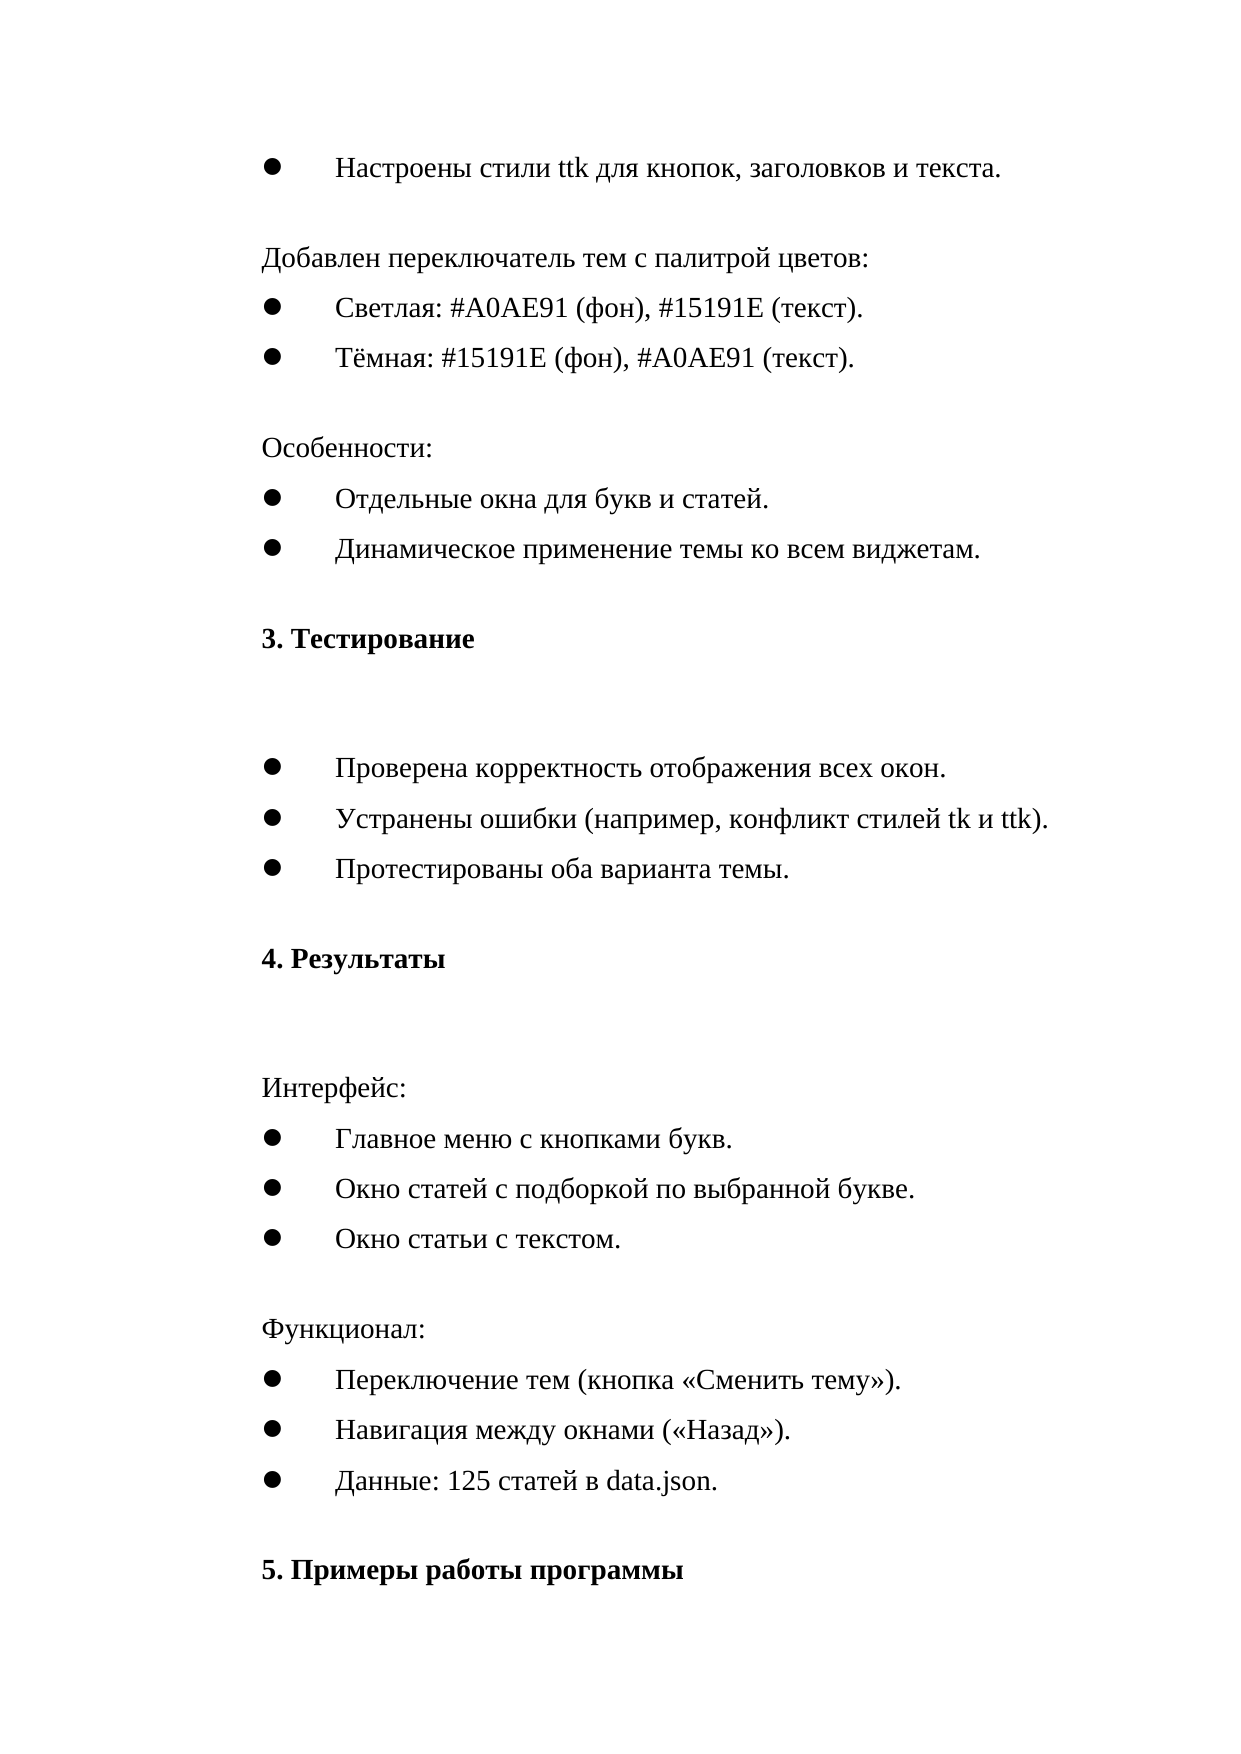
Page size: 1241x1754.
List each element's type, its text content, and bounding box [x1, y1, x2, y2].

list Функционал: [187, 1311, 1053, 1345]
list Тёмная: #15191E (фон), #A0AE91 (текст). [187, 341, 1053, 374]
list Динамическое применение темы ко всем виджетам. [187, 531, 1053, 565]
list Тестирование [187, 621, 1053, 655]
list Устранены ошибки (например, конфликт стилей tk и ttk). [187, 801, 1053, 834]
list Данные: 125 статей в data.json. [187, 1463, 1053, 1496]
list Окно статьи с текстом. [187, 1222, 1053, 1255]
list Навигация между окнами («Назад»). [187, 1412, 1053, 1446]
list Отдельные окна для букв и статей. [187, 481, 1053, 514]
list Добавлен переключатель тем с палитрой цветов: [187, 240, 1053, 273]
list Результаты [187, 941, 1053, 975]
list Настроены стили ttk для кнопок, заголовков и текста. [187, 150, 1053, 184]
list Особенности: [187, 431, 1053, 464]
list Примеры работы программы [187, 1552, 1053, 1586]
list Окно статей с подборкой по выбранной букве. [187, 1171, 1053, 1205]
list Протестированы оба варианта темы. [187, 851, 1053, 885]
list Интерфейс: [187, 1070, 1053, 1104]
list Проверена корректность отображения всех окон. [187, 750, 1053, 784]
list Светлая: #A0AE91 (фон), #15191E (текст). [187, 290, 1053, 324]
list Переключение тем (кнопка «Сменить тему»). [187, 1362, 1053, 1395]
list Главное меню с кнопками букв. [187, 1121, 1053, 1154]
